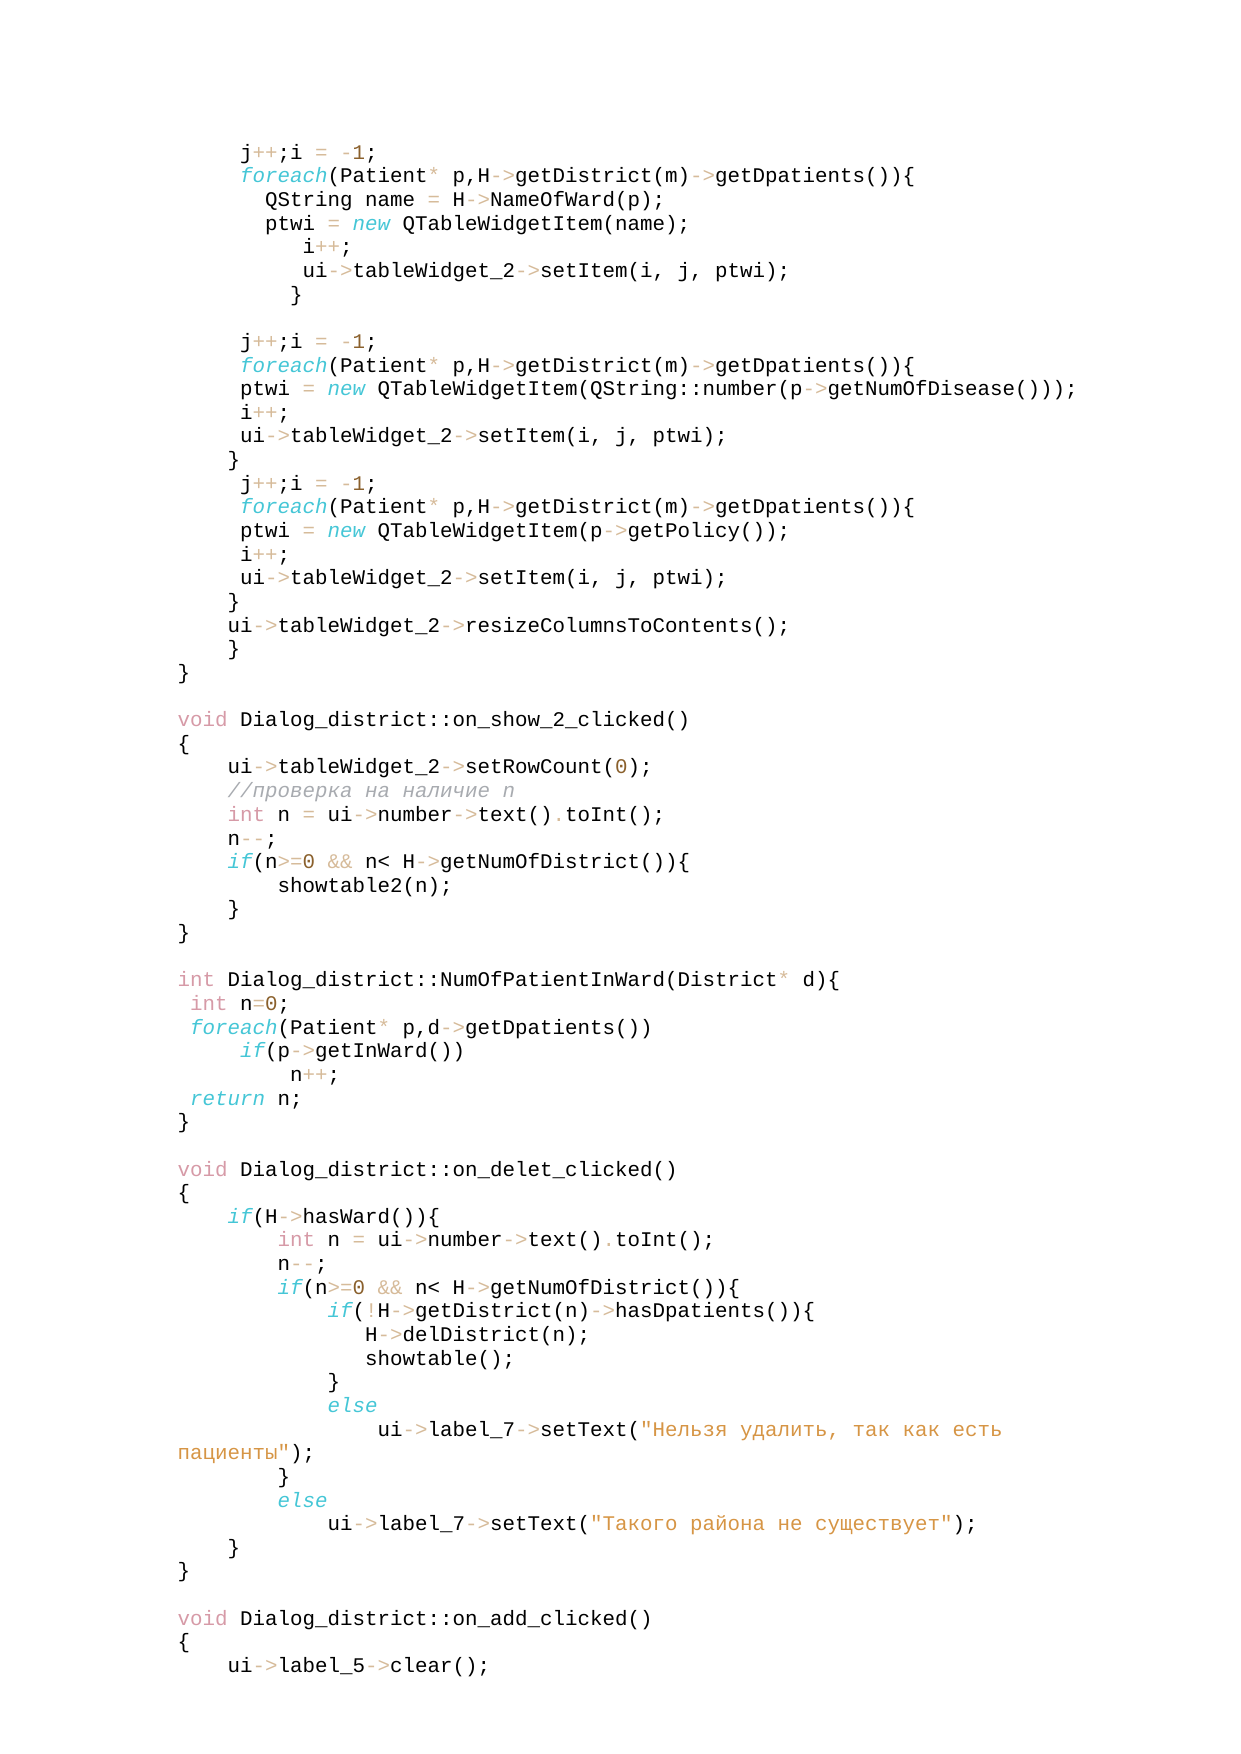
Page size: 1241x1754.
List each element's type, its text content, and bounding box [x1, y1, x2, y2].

text } [177, 284, 1152, 307]
text ptwi = new QTableWidgetItem(QString::number(p->getNumOfDisease())); [177, 378, 1152, 402]
text ui->tableWidget_2->setItem(i, j, ptwi); [177, 426, 1152, 449]
text } [177, 922, 1152, 946]
text int n=0; [177, 993, 1152, 1017]
text i++; [177, 236, 1152, 260]
text foreach(Patient* p,H->getDistrict(m)->getDpatients()){ [177, 496, 1152, 520]
text ptwi = new QTableWidgetItem(p->getPolicy()); [177, 520, 1152, 544]
text } [177, 638, 1152, 662]
text void Dialog_district::on_show_2_clicked() [177, 709, 1152, 733]
text QString name = H->NameOfWard(p); [177, 189, 1152, 213]
text ui->tableWidget_2->setRowCount(0); [177, 757, 1152, 780]
text ui->tableWidget_2->setItem(i, j, ptwi); [177, 260, 1152, 284]
text } [177, 1561, 1152, 1584]
text } [177, 898, 1152, 922]
text n--; [177, 827, 1152, 851]
text ui->tableWidget_2->resizeColumnsToContents(); [177, 615, 1152, 638]
text } [177, 1537, 1152, 1561]
text n++; [177, 1064, 1152, 1088]
text int Dialog_district::NumOfPatientInWard(District* d){ [177, 969, 1152, 993]
text { [177, 733, 1152, 757]
text H->delDistrict(n); [177, 1324, 1152, 1348]
text ptwi = new QTableWidgetItem(name); [177, 213, 1152, 236]
text ui->label_7->setText("Такого района не существует"); [177, 1513, 1152, 1537]
text void Dialog_district::on_add_clicked() [177, 1608, 1152, 1631]
text } [177, 449, 1152, 473]
text ui->tableWidget_2->setItem(i, j, ptwi); [177, 567, 1152, 591]
text { [177, 1182, 1152, 1206]
text } [177, 662, 1152, 686]
text int n = ui->number->text().toInt(); [177, 804, 1152, 827]
text showtable2(n); [177, 875, 1152, 898]
text if(H->hasWard()){ [177, 1206, 1152, 1229]
text void Dialog_district::on_delet_clicked() [177, 1158, 1152, 1182]
text i++; [177, 402, 1152, 426]
text foreach(Patient* p,H->getDistrict(m)->getDpatients()){ [177, 354, 1152, 378]
text showtable(); [177, 1348, 1152, 1371]
text { [177, 1631, 1152, 1655]
text if(p->getInWard()) [177, 1040, 1152, 1064]
text j++;i = -1; [177, 142, 1152, 165]
text } [177, 1371, 1152, 1395]
text j++;i = -1; [177, 473, 1152, 496]
text int n = ui->number->text().toInt(); [177, 1229, 1152, 1253]
text if(!H->getDistrict(n)->hasDpatients()){ [177, 1300, 1152, 1324]
text foreach(Patient* p,d->getDpatients()) [177, 1017, 1152, 1040]
text return n; [177, 1088, 1152, 1111]
text if(n>=0 && n< H->getNumOfDistrict()){ [177, 851, 1152, 875]
text j++;i = -1; [177, 331, 1152, 354]
text ui->label_7->setText("Нельзя удалить, так как есть пациенты"); [177, 1419, 1152, 1466]
text } [177, 1466, 1152, 1489]
text i++; [177, 544, 1152, 567]
text } [177, 1111, 1152, 1135]
text if(n>=0 && n< H->getNumOfDistrict()){ [177, 1277, 1152, 1300]
text else [177, 1489, 1152, 1513]
text //проверка на наличие n [177, 780, 1152, 804]
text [177, 165, 1152, 189]
text n--; [177, 1253, 1152, 1277]
text ui->label_5->clear(); [177, 1655, 1152, 1679]
text else [177, 1395, 1152, 1419]
text } [177, 591, 1152, 615]
